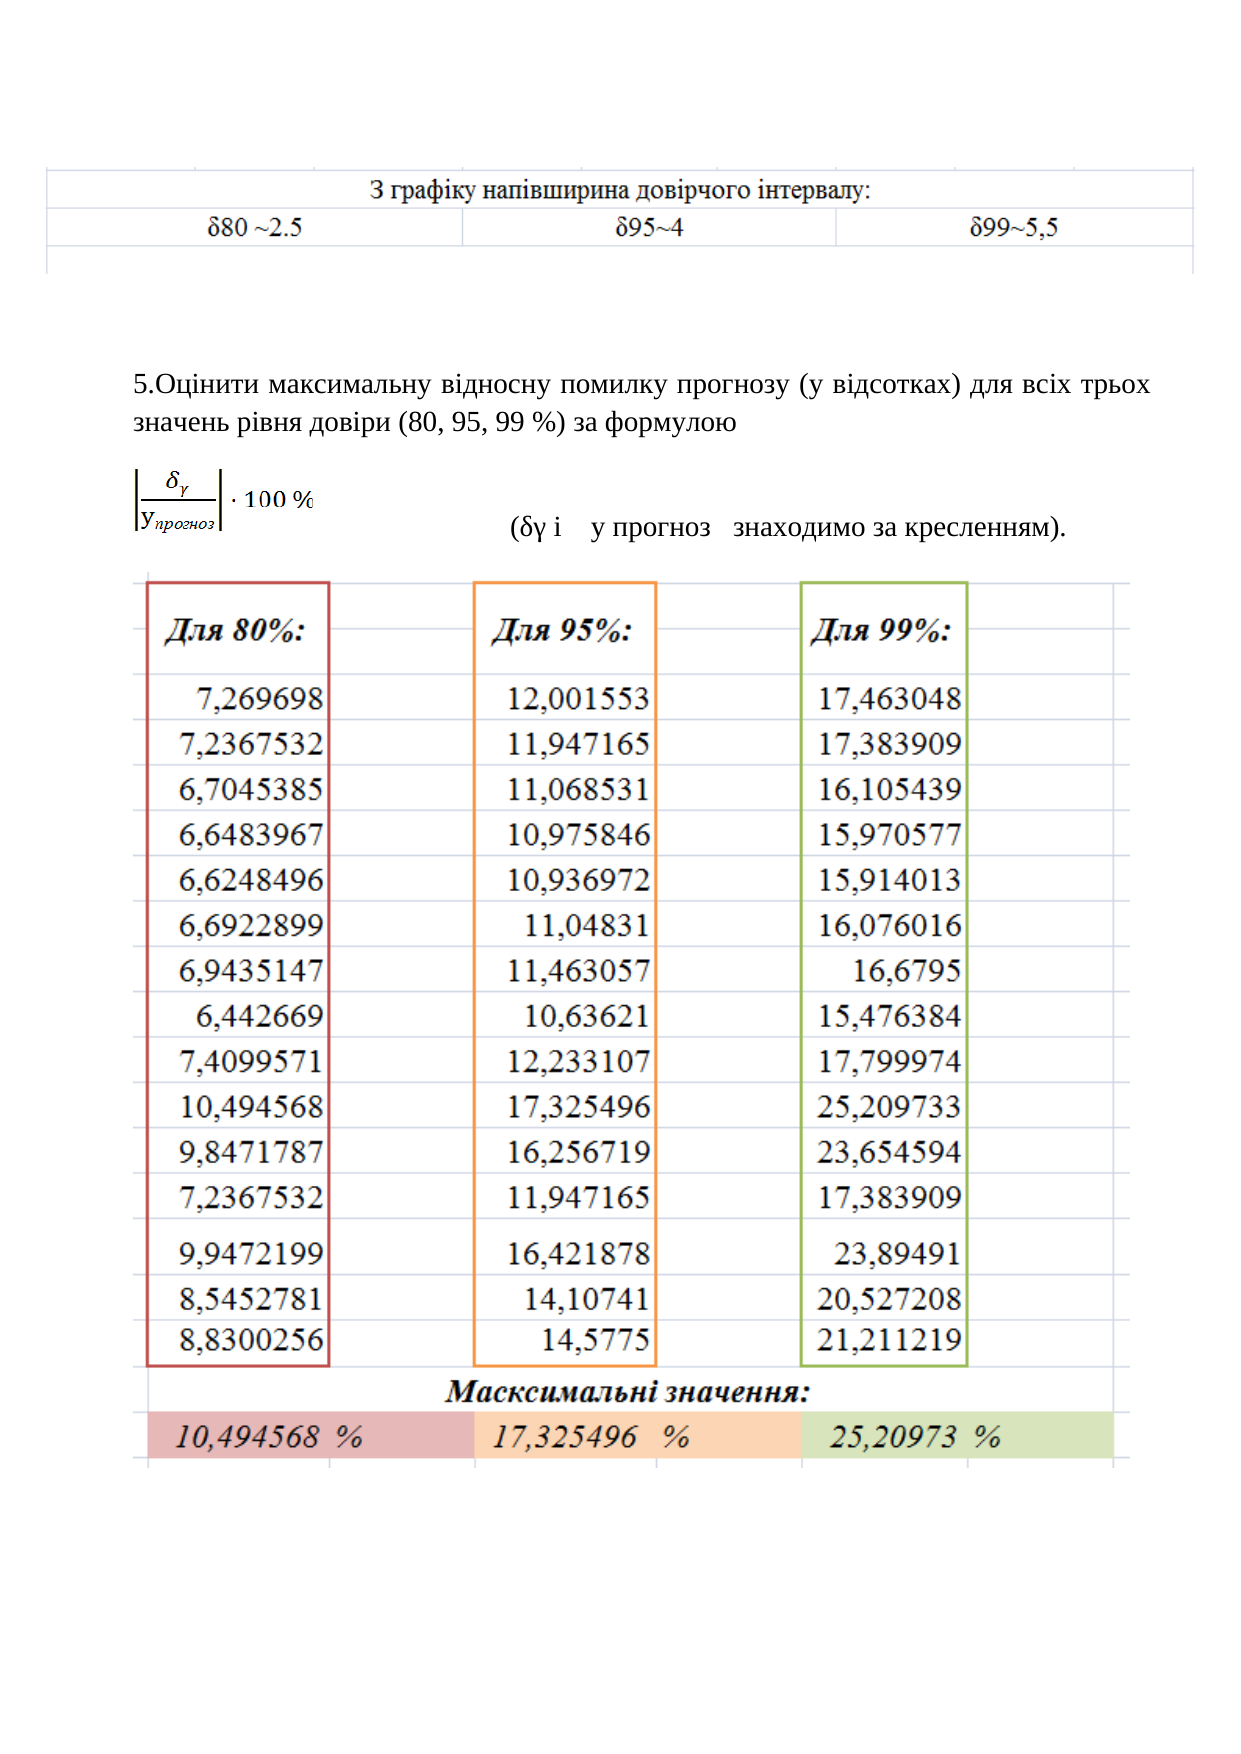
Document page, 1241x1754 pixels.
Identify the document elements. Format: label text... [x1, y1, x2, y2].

picture [45, 167, 1195, 274]
picture [132, 468, 313, 537]
text 5.Оцінити максимальну відносну помилку прогнозу (у відсотках) для всіх трьох значень рівня довіри (80, 95, 99 %) за формулою [133, 366, 1152, 438]
picture [132, 572, 1130, 1468]
text (δγ і у прогноз знаходимо за кресленням). [133, 468, 1152, 542]
